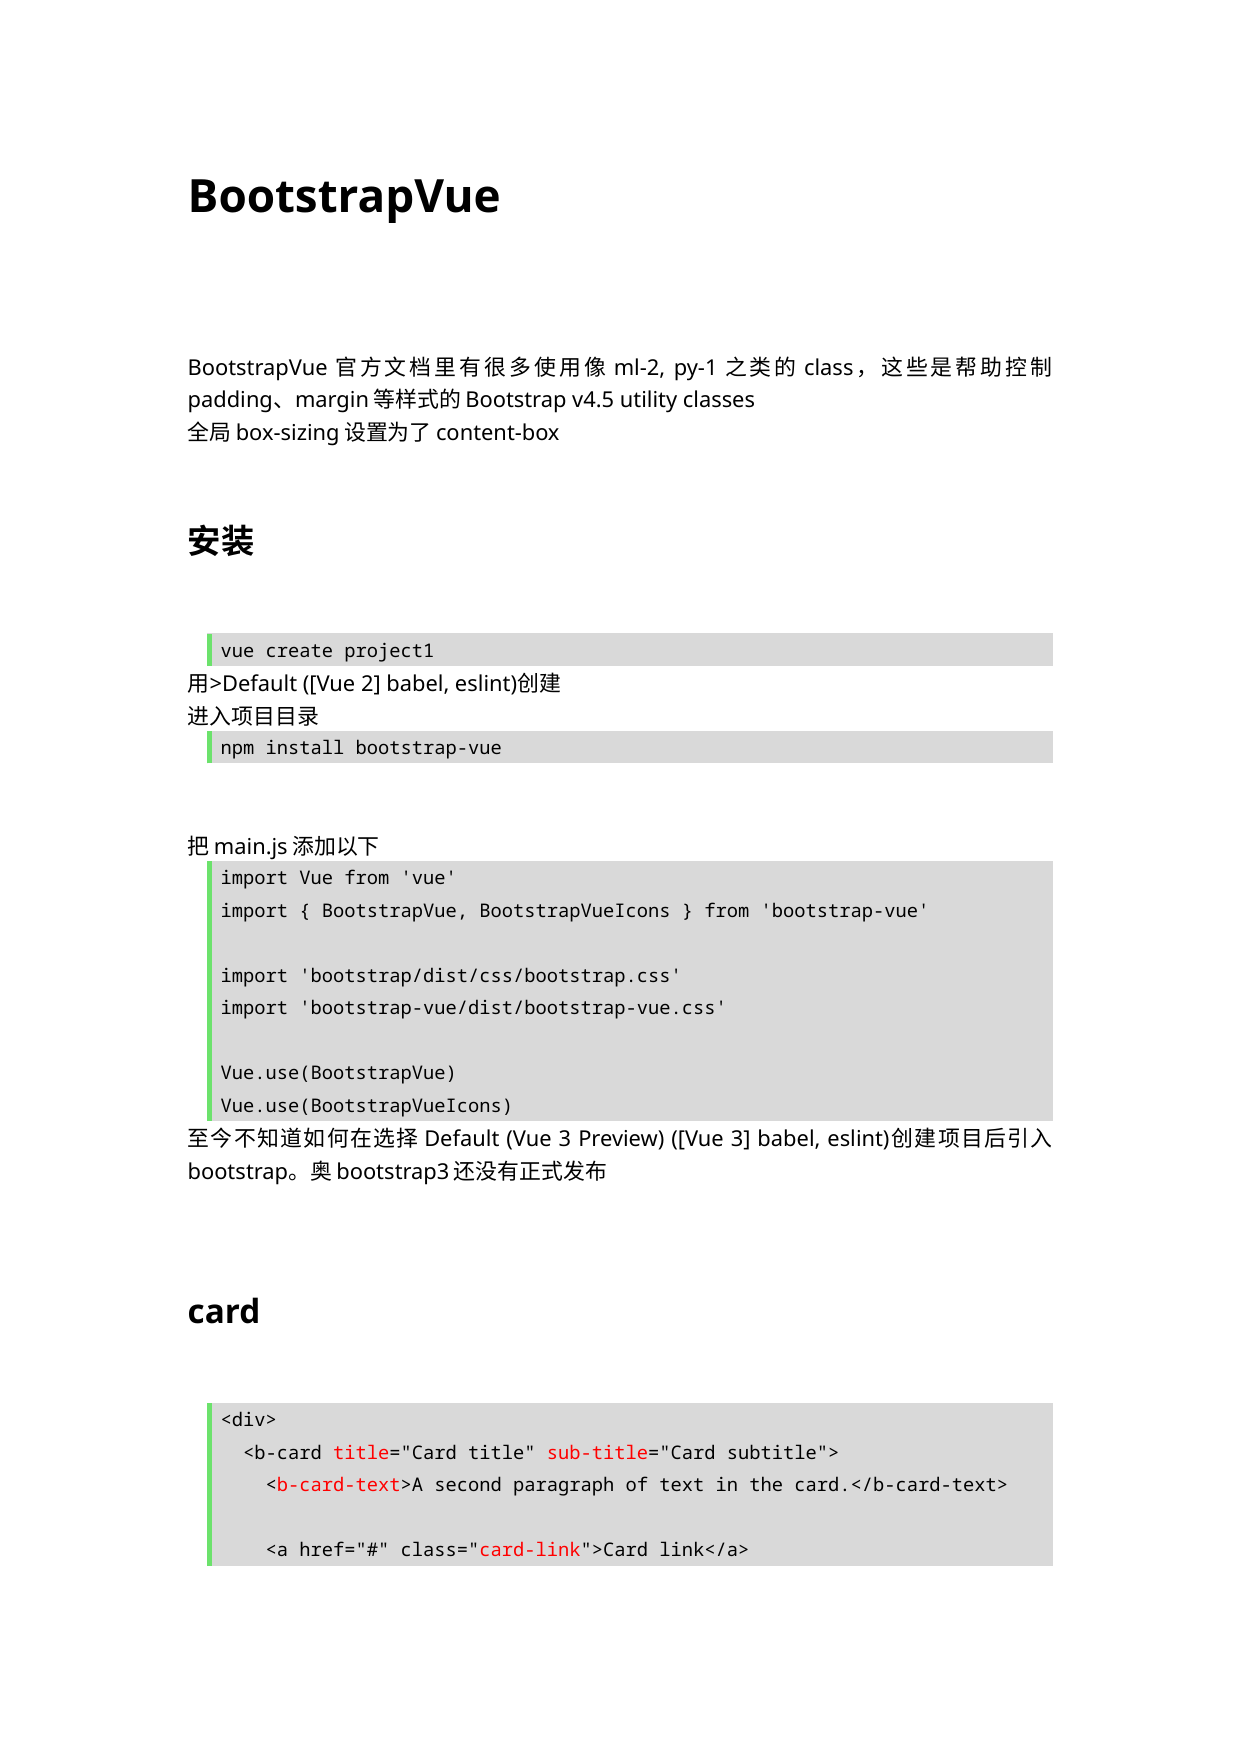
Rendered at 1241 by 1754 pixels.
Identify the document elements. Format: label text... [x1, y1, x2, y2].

subtitle 安装 [187, 506, 1053, 571]
text <a href="#" class="card-link">Card link</a> [212, 1533, 1053, 1566]
text 把main.js添加以下 [187, 828, 1053, 861]
text npm install bootstrap-vue [212, 731, 1053, 763]
subtitle card [187, 1278, 1053, 1343]
text BootstrapVue官方文档里有很多使用像ml-2, py-1之类的class，这些是帮助控制padding、margin等样式的Bootstrap v4.5 utility classes [187, 349, 1053, 414]
text import 'bootstrap/dist/css/bootstrap.css' [212, 958, 1053, 991]
text 进入项目目录 [187, 698, 1053, 731]
text <b-card title="Card title" sub-title="Card subtitle"> [212, 1436, 1053, 1468]
text <div> [212, 1403, 1053, 1436]
text import { BootstrapVue, BootstrapVueIcons } from 'bootstrap-vue' [212, 893, 1053, 926]
text 全局box-sizing设置为了content-box [187, 414, 1053, 447]
text Vue.use(BootstrapVueIcons) [212, 1088, 1053, 1121]
text 至今不知道如何在选择Default (Vue 3 Preview) ([Vue 3] babel, eslint)创建项目后引入bootstrap。奥bootstrap3还没有正式发布 [187, 1121, 1053, 1186]
text import Vue from 'vue' [212, 861, 1053, 893]
text 用>Default ([Vue 2] babel, eslint)创建 [187, 666, 1053, 698]
subtitle BootstrapVue [187, 162, 1053, 227]
text vue create project1 [207, 633, 1053, 666]
text Vue.use(BootstrapVue) [212, 1056, 1053, 1088]
text <b-card-text>A second paragraph of text in the card.</b-card-text> [212, 1468, 1053, 1501]
text import 'bootstrap-vue/dist/bootstrap-vue.css' [212, 991, 1053, 1023]
